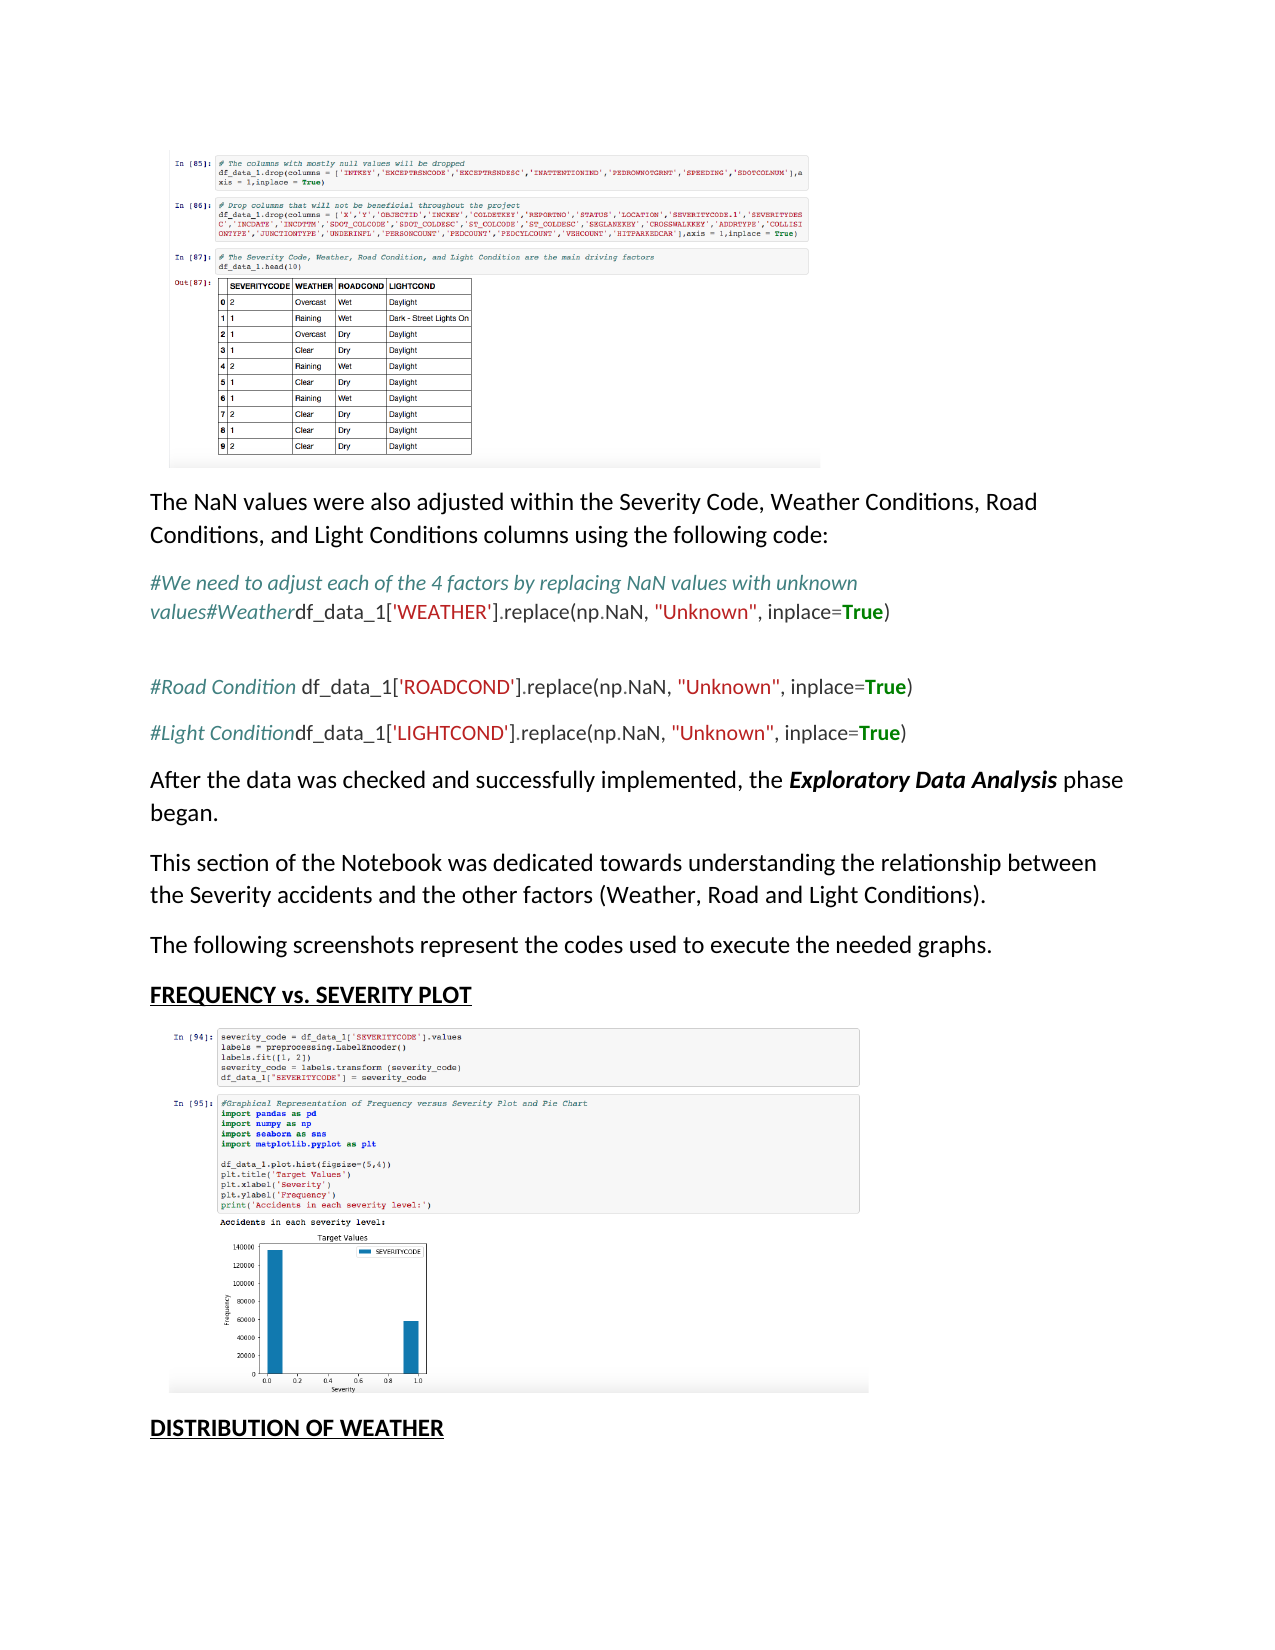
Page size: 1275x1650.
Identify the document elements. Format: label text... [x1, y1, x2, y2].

text #We need to adjust each of the 4 factors by replacing NaN values with unknown values#Weatherdf_data_1['WEATHER'].replace(np.NaN, "Unknown", inplace=True) [150, 569, 1125, 624]
text This section of the Notebook was dedicated towards understanding the relationship between the Severity accidents and the other factors (Weather, Road and Light Conditions). [150, 847, 1125, 910]
text #Light Conditiondf_data_1['LIGHTCOND'].replace(np.NaN, "Unknown", inplace=True) [150, 719, 1125, 745]
text FREQUENCY vs. SEVERITY PLOT [150, 979, 1125, 1009]
text The NaN values were also adjusted within the Severity Code, Weather Conditions, Road Conditions, and Light Conditions columns using the following code: [150, 487, 1125, 550]
text #Road Condition df_data_1['ROADCOND'].replace(np.NaN, "Unknown", inplace=True) [150, 643, 1125, 700]
text DISTRIBUTION OF WEATHER [150, 1412, 1125, 1442]
text The following screenshots represent the codes used to execute the needed graphs. [150, 929, 1125, 960]
text After the data was checked and successfully implemented, the Exploratory Data Analysis phase began. [150, 764, 1125, 828]
